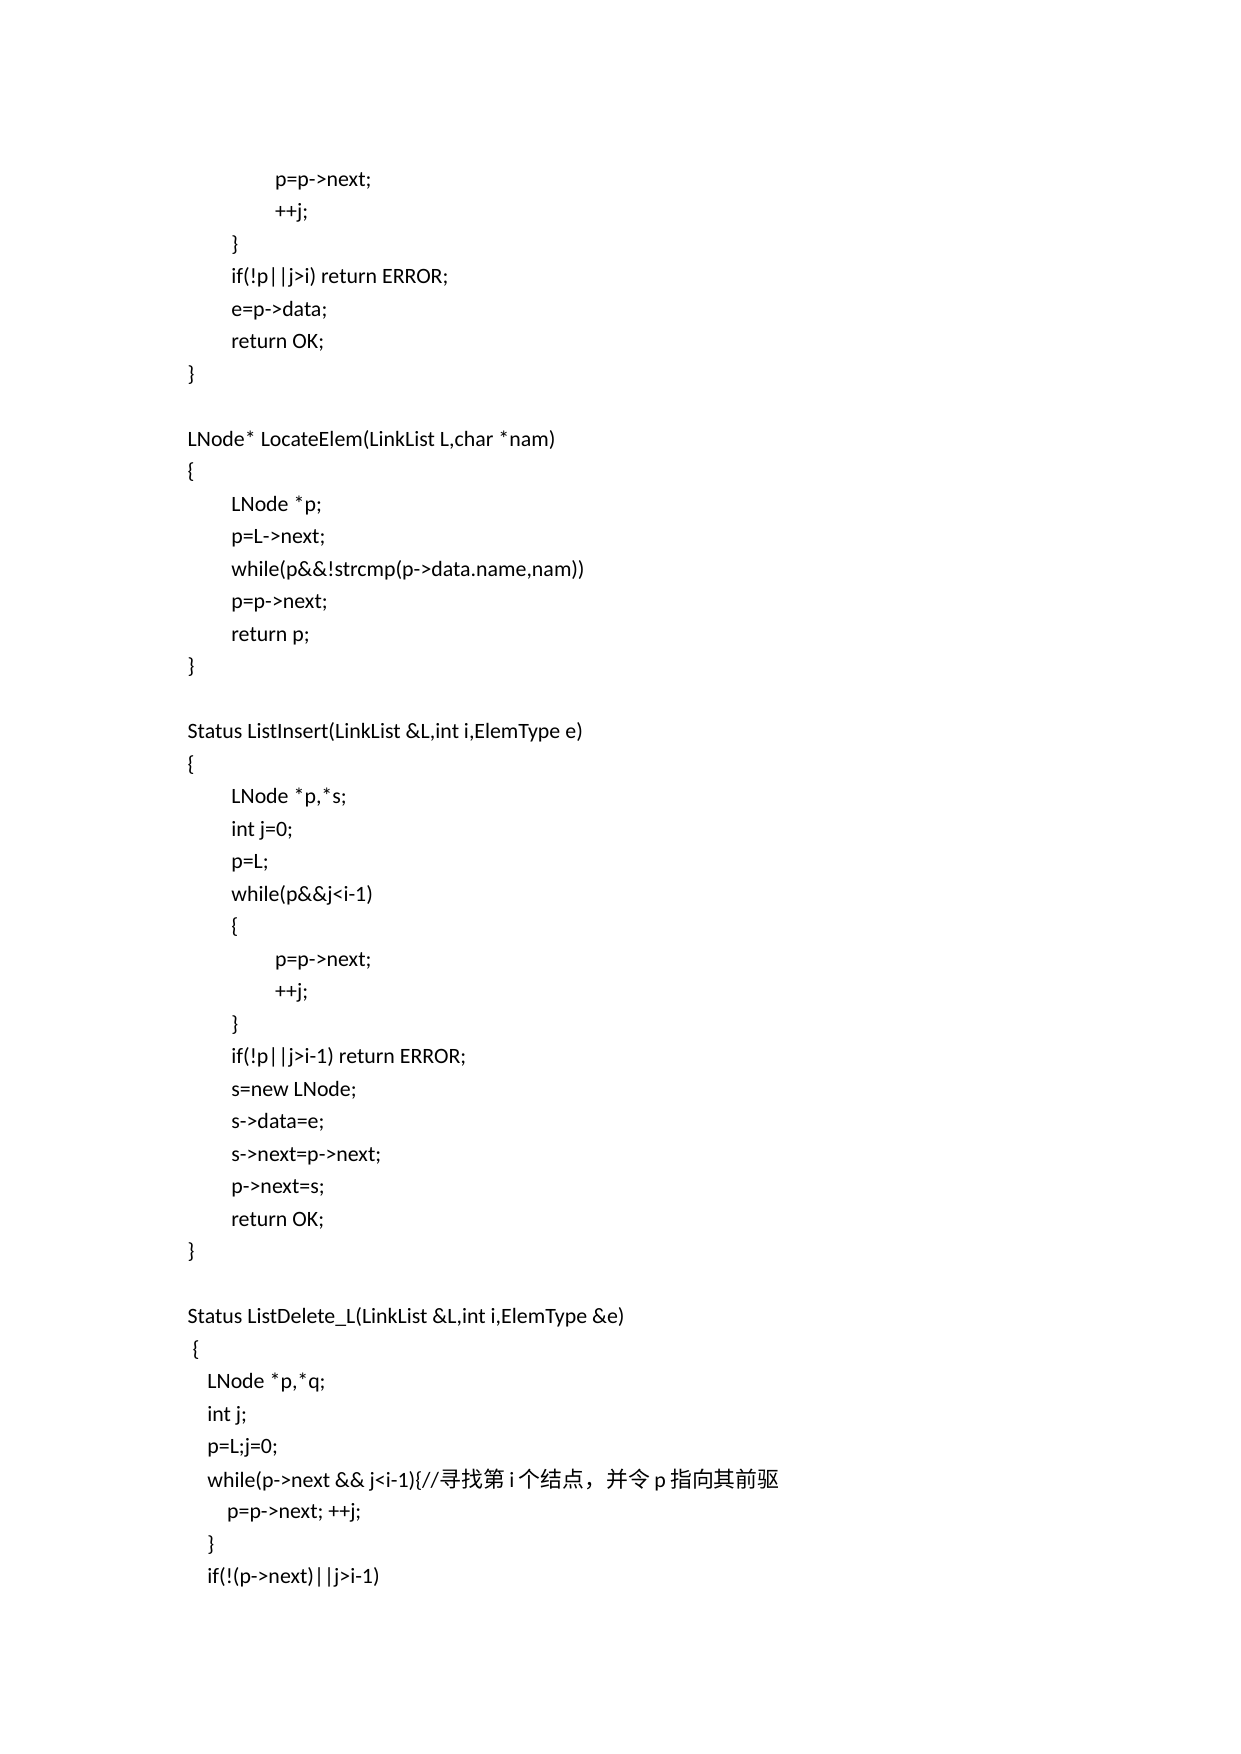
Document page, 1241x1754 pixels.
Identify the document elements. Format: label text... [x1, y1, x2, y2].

text int j; [187, 1397, 1053, 1429]
text e=p->data; [187, 292, 1053, 324]
text } [187, 649, 1053, 682]
text while(p&&j<i-1) [187, 877, 1053, 909]
text p=p->next; ++j; [187, 1494, 1053, 1527]
text int j=0; [187, 812, 1053, 844]
text ++j; [187, 974, 1053, 1007]
text while(p&&!strcmp(p->data.name,nam)) [187, 552, 1053, 584]
text p=p->next; [187, 942, 1053, 974]
text LNode* LocateElem(LinkList L,char *nam) [187, 422, 1053, 454]
text { [187, 909, 1053, 942]
text s->next=p->next; [187, 1137, 1053, 1169]
text p->next=s; [187, 1169, 1053, 1202]
text } [187, 1234, 1053, 1267]
text return OK; [187, 324, 1053, 357]
text p=p->next; [187, 584, 1053, 617]
text return p; [187, 617, 1053, 649]
text s->data=e; [187, 1104, 1053, 1137]
text LNode *p,*s; [187, 779, 1053, 812]
text } [187, 1007, 1053, 1039]
text LNode *p; [187, 487, 1053, 519]
text p=L->next; [187, 519, 1053, 552]
text { [187, 747, 1053, 779]
text { [187, 1332, 1053, 1364]
text } [187, 227, 1053, 259]
text p=p->next; [187, 162, 1053, 194]
text return OK; [187, 1202, 1053, 1234]
text ++j; [187, 194, 1053, 227]
text if(!(p->next)||j>i-1) [187, 1559, 1053, 1592]
text Status ListInsert(LinkList &L,int i,ElemType e) [187, 714, 1053, 747]
text p=L;j=0; [187, 1429, 1053, 1462]
text s=new LNode; [187, 1072, 1053, 1104]
text p=L; [187, 844, 1053, 877]
text Status ListDelete_L(LinkList &L,int i,ElemType &e) [187, 1299, 1053, 1332]
text LNode *p,*q; [187, 1364, 1053, 1397]
text while(p->next && j<i-1){//寻找第i个结点，并令p指向其前驱 [187, 1462, 1053, 1494]
text if(!p||j>i) return ERROR; [187, 259, 1053, 292]
text { [187, 454, 1053, 487]
text } [187, 1527, 1053, 1559]
text } [187, 357, 1053, 389]
text if(!p||j>i-1) return ERROR; [187, 1039, 1053, 1072]
